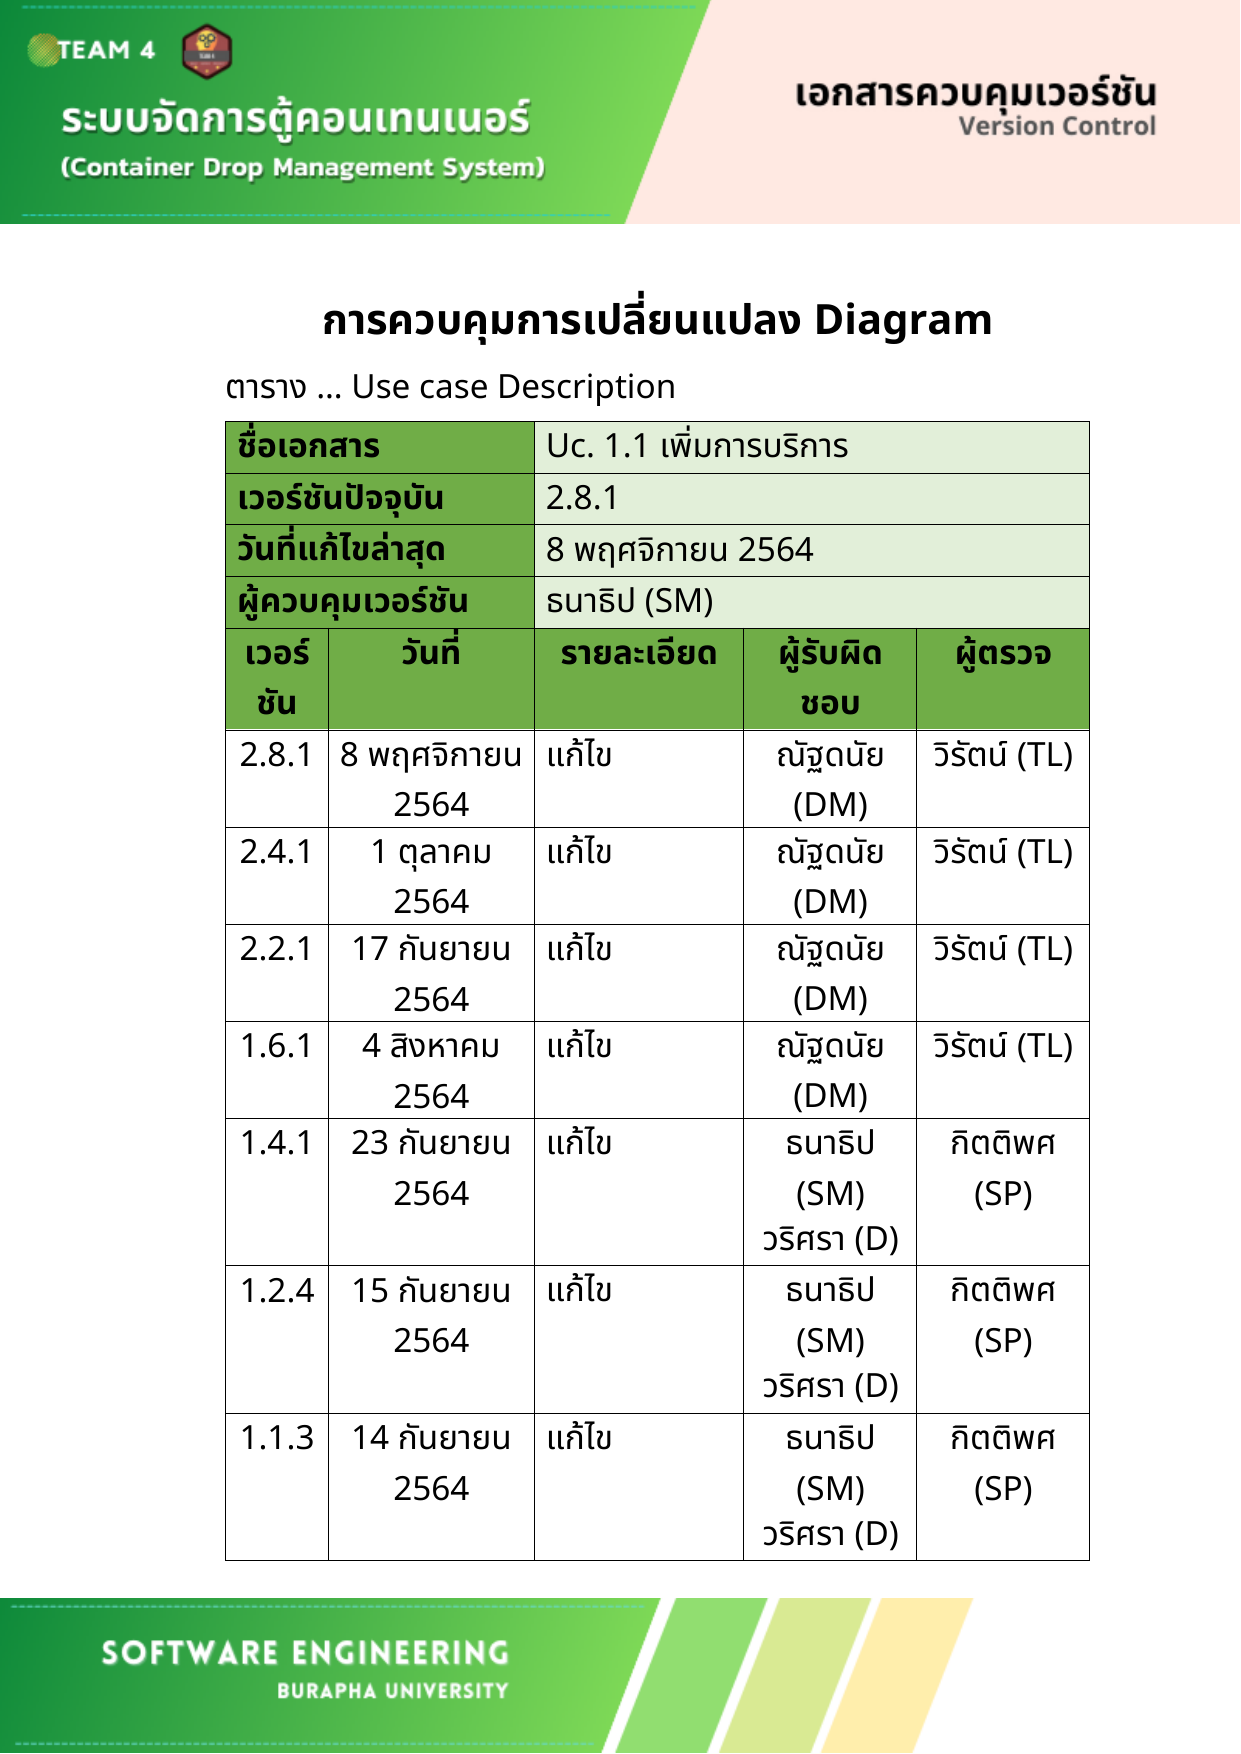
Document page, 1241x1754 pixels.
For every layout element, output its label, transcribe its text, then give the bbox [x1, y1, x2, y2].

table_header ชื่อเอกสาร [226, 422, 534, 473]
table_cell 1.2.4 [226, 1266, 328, 1413]
table_cell 23 กันยายน 2564 [329, 1119, 534, 1265]
table_cell 2.8.1 [535, 474, 1089, 524]
picture [0, 0, 1240, 224]
table_cell ณัฐดนัย (DM) [744, 925, 916, 1021]
table_cell แก้ไข [535, 828, 743, 924]
table_cell แก้ไข [535, 1022, 743, 1118]
table_cell ผู้ตรวจ [917, 629, 1089, 729]
table_cell วันที่ [329, 629, 534, 729]
table_cell เวอร์ชัน [226, 629, 328, 729]
table_cell กิตติพศ (SP) [917, 1266, 1089, 1413]
table_cell 8 พฤศจิกายน 2564 [329, 731, 534, 827]
table_cell วันที่แก้ไขล่าสุด [226, 525, 534, 576]
table_cell 17 กันยายน 2564 [329, 925, 534, 1021]
table_cell กิตติพศ (SP) [917, 1414, 1089, 1560]
table_cell ณัฐดนัย (DM) [744, 1022, 916, 1118]
table_cell ธนาธิป (SM) วริศรา (D) [744, 1414, 916, 1560]
table_cell ธนาธิป (SM) วริศรา (D) [744, 1119, 916, 1265]
table_cell ธนาธิป (SM) [535, 577, 1089, 628]
table_cell 2.8.1 [226, 731, 328, 827]
table_cell แก้ไข [535, 1414, 743, 1560]
table_cell 1 ตุลาคม 2564 [329, 828, 534, 924]
table_cell วิรัตน์ (TL) [917, 1022, 1089, 1118]
table_cell 1.4.1 [226, 1119, 328, 1265]
text ตาราง … Use case Description [225, 363, 1090, 414]
table_cell วิรัตน์ (TL) [917, 828, 1089, 924]
picture [0, 1598, 1238, 1753]
table_cell วิรัตน์ (TL) [917, 731, 1089, 827]
table_cell ณัฐดนัย (DM) [744, 828, 916, 924]
table_cell ธนาธิป (SM) วริศรา (D) [744, 1266, 916, 1413]
table_cell แก้ไข [535, 925, 743, 1021]
table_cell 14 กันยายน 2564 [329, 1414, 534, 1560]
table_cell แก้ไข [535, 731, 743, 827]
table_cell 2.2.1 [226, 925, 328, 1021]
table_cell เวอร์ชันปัจจุบัน [226, 474, 534, 524]
table_cell วิรัตน์ (TL) [917, 925, 1089, 1021]
table_cell 4 สิงหาคม 2564 [329, 1022, 534, 1118]
text การควบคุมการเปลี่ยนแปลง Diagram [225, 290, 1090, 353]
table_cell 8 พฤศจิกายน 2564 [535, 525, 1089, 576]
table_cell แก้ไข [535, 1266, 743, 1413]
table_cell รายละเอียด [535, 629, 743, 729]
table_header Uc. 1.1 เพิ่มการบริการ [535, 422, 1089, 473]
table_cell 1.1.3 [226, 1414, 328, 1560]
table_cell ผู้รับผิดชอบ [744, 629, 916, 729]
table_cell 15 กันยายน 2564 [329, 1266, 534, 1413]
table_cell 1.6.1 [226, 1022, 328, 1118]
table_cell ณัฐดนัย (DM) [744, 731, 916, 827]
table_cell ผู้ควบคุมเวอร์ชัน [226, 577, 534, 628]
table_cell 2.4.1 [226, 828, 328, 924]
table_cell แก้ไข [535, 1119, 743, 1265]
table_cell กิตติพศ (SP) [917, 1119, 1089, 1265]
